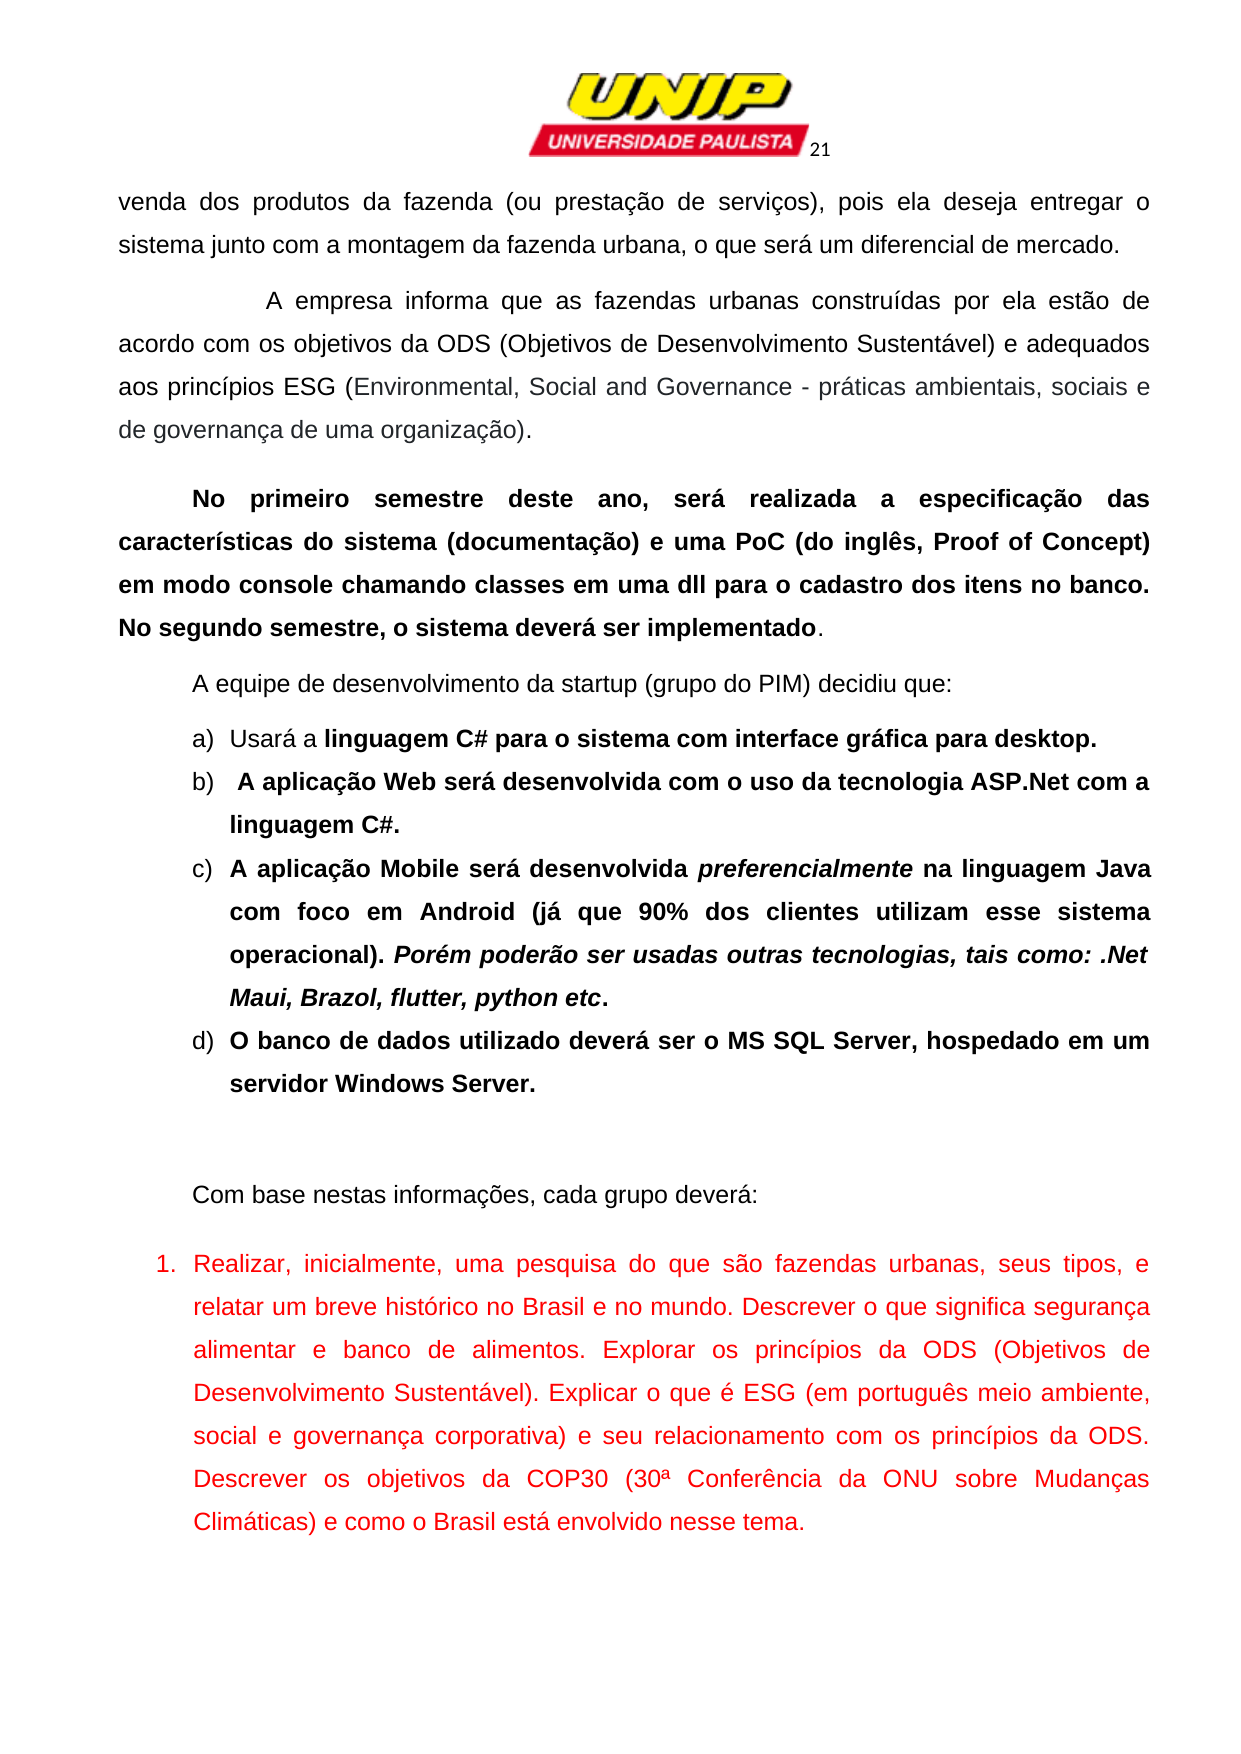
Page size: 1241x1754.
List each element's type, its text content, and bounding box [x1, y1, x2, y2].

picture [528, 73, 810, 157]
list Usará a linguagem C# para o sistema com interface gráfica para desktop. [192, 724, 1152, 753]
text Com base nestas informações, cada grupo deverá: [118, 1180, 1152, 1209]
list O banco de dados utilizado deverá ser o MS SQL Server, hospedado em um servidor Windows Server. [192, 1026, 1152, 1098]
list A aplicação Web será desenvolvida com o uso da tecnologia ASP.Net com a linguagem C#. [192, 767, 1152, 839]
text No primeiro semestre deste ano, será realizada a especificação das características do sistema (documentação) e uma PoC (do inglês, Proof of Concept) em modo console chamando classes em uma dll para o cadastro dos itens no banco. No segundo semestre, o sistema deverá ser implementado. [118, 483, 1152, 642]
text A empresa informa que as fazendas urbanas construídas por ela estão de acordo com os objetivos da ODS (Objetivos de Desenvolvimento Sustentável) e adequados aos princípios ESG (Environmental, Social and Governance - práticas ambientais, sociais e de governança de uma organização). [118, 286, 1152, 444]
list A aplicação Mobile será desenvolvida preferencialmente na linguagem Java com foco em Android (já que 90% dos clientes utilizam esse sistema operacional). Porém poderão ser usadas outras tecnologias, tais como: .Net Maui, Brazol, flutter, python etc. [192, 853, 1152, 1012]
list Realizar, inicialmente, uma pesquisa do que são fazendas urbanas, seus tipos, e relatar um breve histórico no Brasil e no mundo. Descrever o que significa segurança alimentar e banco de alimentos. Explorar os princípios da ODS (Objetivos de Desenvolvimento Sustentável). Explicar o que é ESG (em português meio ambiente, social e governança corporativa) e seu relacionamento com os princípios da ODS. Descrever os objetivos da COP30 (30ª Conferência da ONU sobre Mudanças Climáticas) e como o Brasil está envolvido nesse tema. [156, 1248, 1152, 1536]
text A equipe de desenvolvimento da startup (grupo do PIM) decidiu que: [118, 668, 1152, 697]
